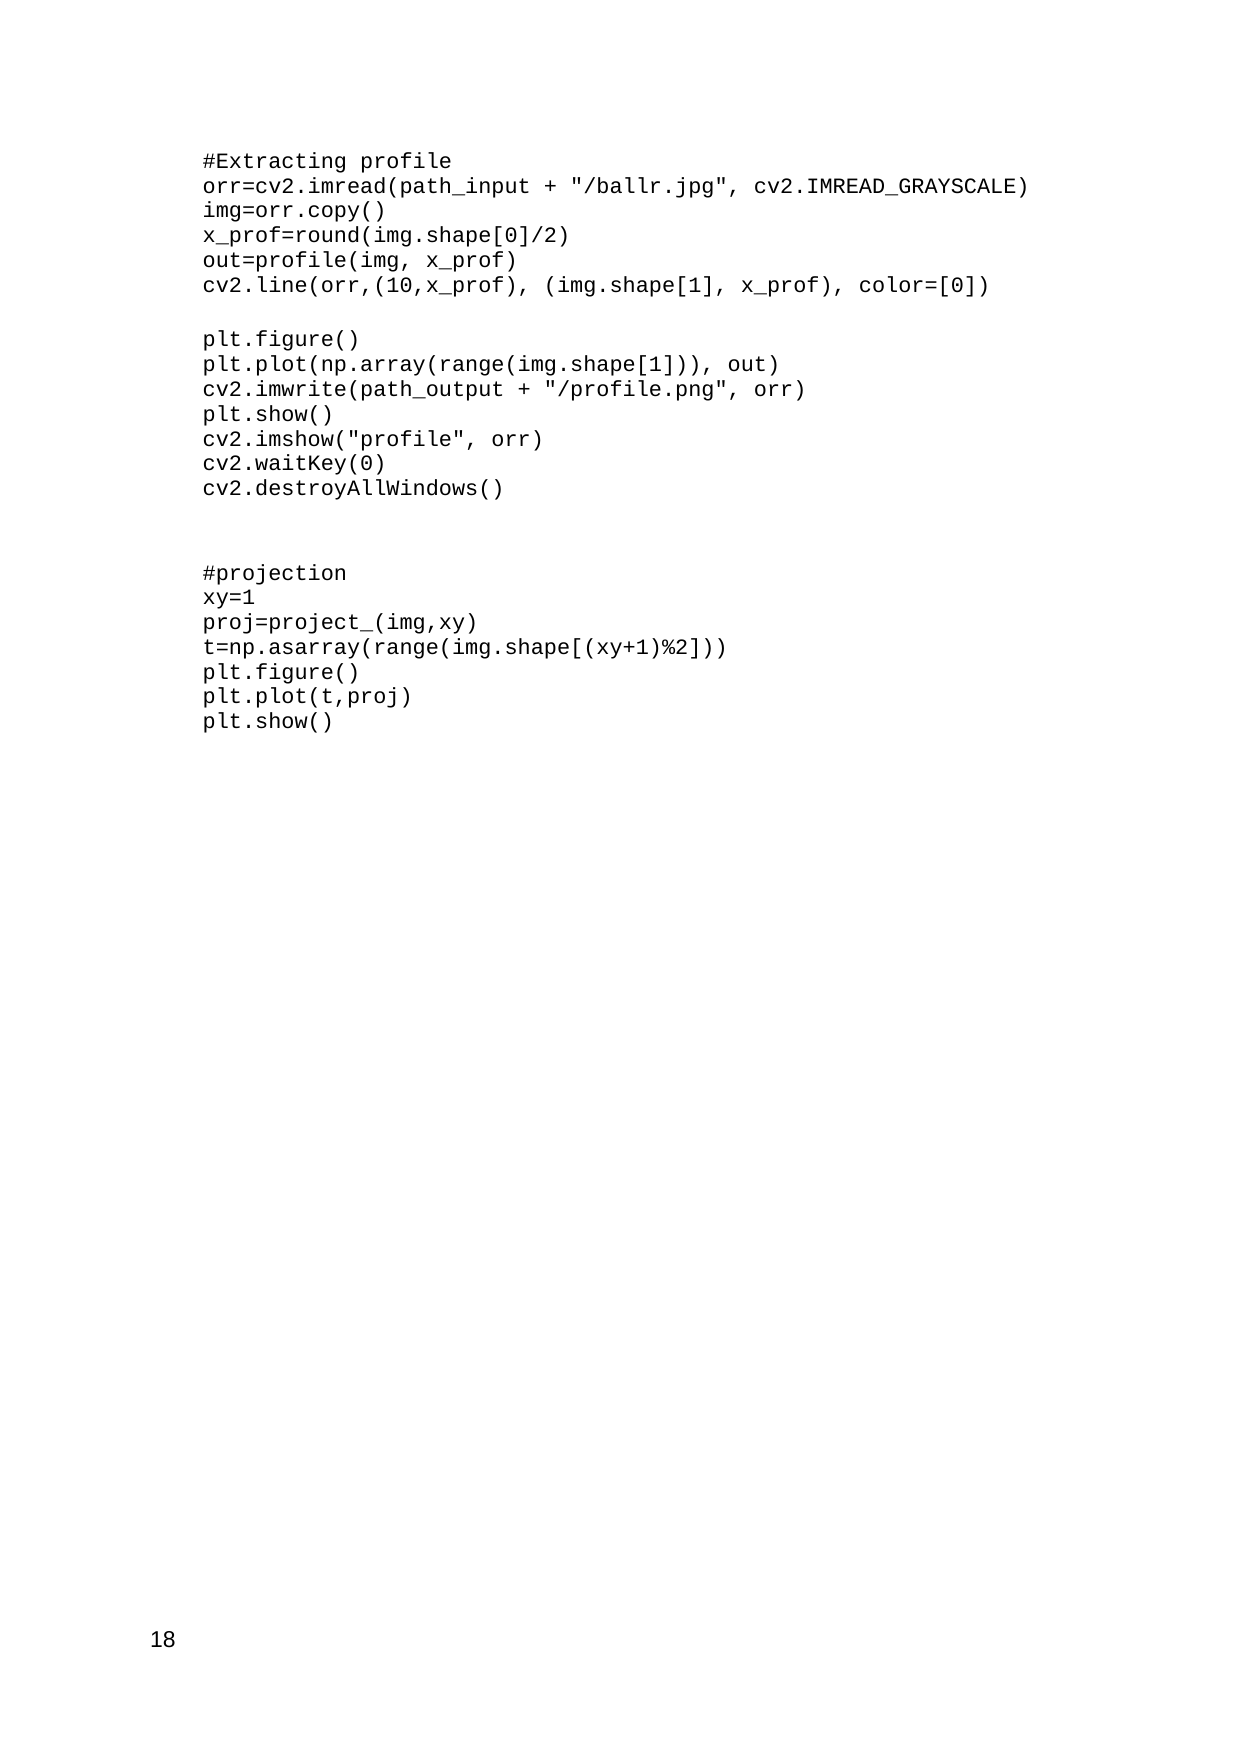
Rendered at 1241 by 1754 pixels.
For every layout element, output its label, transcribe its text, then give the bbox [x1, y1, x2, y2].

text proj=project_(img,xy) [150, 611, 1090, 636]
text #projection [150, 562, 1090, 586]
text plt.plot(t,proj) [150, 686, 1090, 710]
text out=profile(img, x_prof) [150, 249, 1090, 274]
text #Extracting profile [150, 150, 1090, 175]
text x_prof=round(img.shape[0]/2) [150, 224, 1090, 249]
text cv2.imwrite(path_output + "/profile.png", orr) [150, 378, 1090, 403]
text plt.figure() [150, 661, 1090, 686]
text cv2.destroyAllWindows() [150, 477, 1090, 502]
text cv2.imshow("profile", orr) [150, 428, 1090, 452]
text xy=1 [150, 586, 1090, 611]
text orr=cv2.imread(path_input + "/ballr.jpg", cv2.IMREAD_GRAYSCALE) [150, 175, 1090, 199]
text plt.plot(np.array(range(img.shape[1])), out) [150, 353, 1090, 378]
text img=orr.copy() [150, 199, 1090, 224]
text cv2.waitKey(0) [150, 452, 1090, 477]
text plt.show() [150, 403, 1090, 428]
text cv2.line(orr,(10,x_prof), (img.shape[1], x_prof), color=[0]) [150, 274, 1090, 299]
text plt.show() [150, 710, 1090, 735]
text plt.figure() [150, 328, 1090, 353]
text t=np.asarray(range(img.shape[(xy+1)%2])) [150, 636, 1090, 661]
